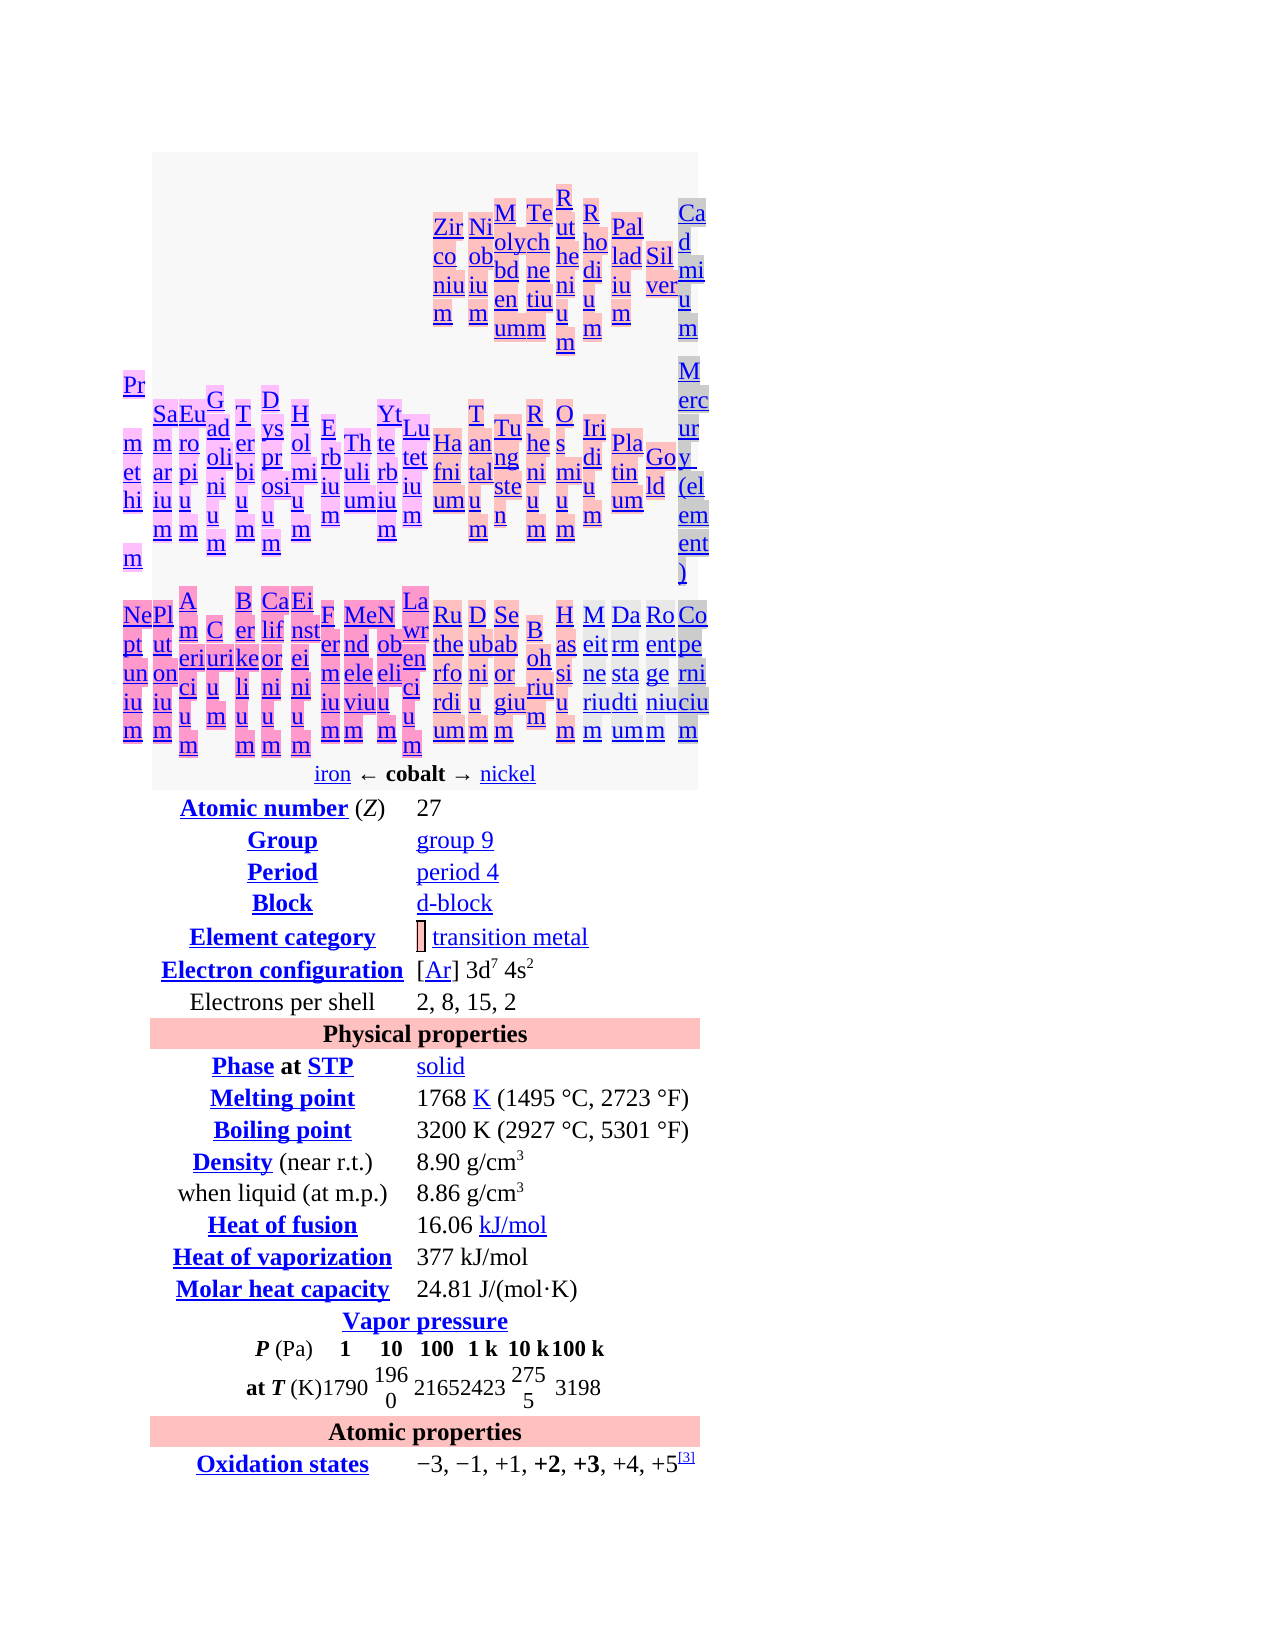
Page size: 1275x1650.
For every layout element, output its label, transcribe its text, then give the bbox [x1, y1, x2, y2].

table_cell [415, 1448, 700, 1479]
table_cell Atomic number (Z) [150, 791, 415, 823]
table_cell 3200 K ​(2927 °C, ​5301 °F) [415, 1113, 700, 1145]
table_cell Melting point [150, 1081, 415, 1113]
table_cell [Ar] 3d7 4s2 [415, 954, 700, 986]
table_cell Oxidation states [150, 1448, 415, 1479]
table_cell Heat of vaporization [150, 1241, 415, 1273]
table_cell 24.81 J/(mol·K) [415, 1273, 700, 1304]
table_cell Molar heat capacity [150, 1273, 415, 1304]
table_cell 27 [415, 791, 700, 823]
table_cell Atomic properties [150, 1416, 700, 1447]
table_cell Physical properties [150, 1018, 700, 1049]
table_cell solid [415, 1050, 700, 1081]
table_cell Period [150, 855, 415, 887]
table_cell Phase at STP [150, 1050, 415, 1081]
table_cell 8.90 g/cm3 [415, 1145, 700, 1177]
table_cell Element category [150, 919, 415, 954]
table_cell Boiling point [150, 1113, 415, 1145]
table_cell 2, 8, 15, 2 [415, 986, 700, 1018]
table_cell 16.06 kJ/mol [415, 1209, 700, 1241]
table_cell Vapor pressure [150, 1305, 700, 1416]
table_cell 8.86 g/cm3 [415, 1177, 700, 1209]
table_cell Heat of fusion [150, 1209, 415, 1241]
table_cell Electrons per shell [150, 986, 415, 1018]
table_cell Electron configuration [150, 954, 415, 986]
table_cell transition metal [415, 919, 700, 954]
table_cell 377 kJ/mol [415, 1241, 700, 1273]
table_cell 1768 K ​(1495 °C, ​2723 °F) [415, 1081, 700, 1113]
table_cell Block [150, 887, 415, 919]
table_cell Group [150, 823, 415, 855]
table_cell group 9 [415, 823, 700, 855]
table_cell when liquid (at m.p.) [150, 1177, 415, 1209]
table_cell Density (near r.t.) [150, 1145, 415, 1177]
table_cell period 4 [415, 855, 700, 887]
table_cell d-block [415, 887, 700, 919]
